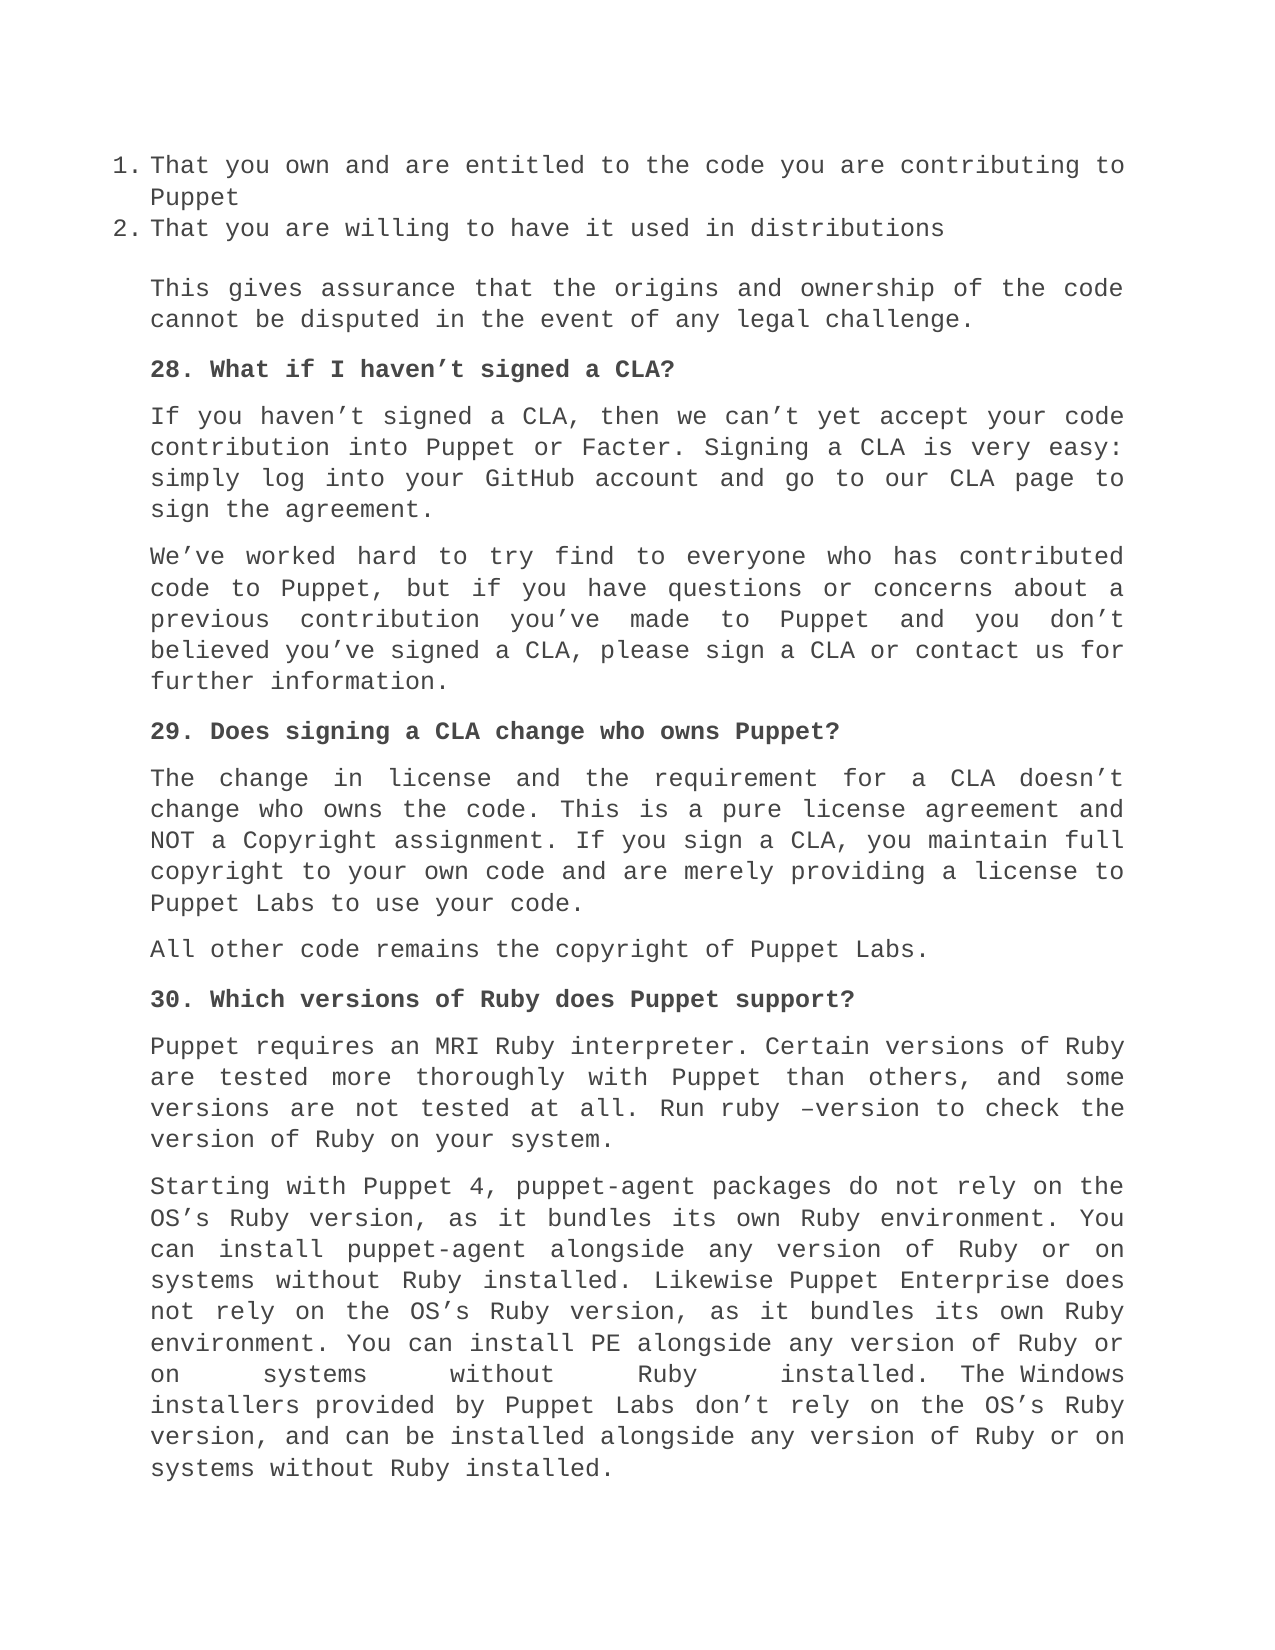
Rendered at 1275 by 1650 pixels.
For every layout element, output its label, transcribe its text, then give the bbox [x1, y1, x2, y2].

list That you own and are entitled to the code you are contributing to Puppet [112, 150, 1125, 212]
text Puppet requires an MRI Ruby interpreter. Certain versions of Ruby are tested more thoroughly with Puppet than others, and some versions are not tested at all. Run ruby –version to check the version of Ruby on your system. [150, 1030, 1125, 1155]
text Starting with Puppet 4, puppet-agent packages do not rely on the OS’s Ruby version, as it bundles its own Ruby environment. You can install puppet-agent alongside any version of Ruby or on systems without Ruby installed. Likewise Puppet Enterprise does not rely on the OS’s Ruby version, as it bundles its own Ruby environment. You can install PE alongside any version of Ruby or on systems without Ruby installed. The Windows installers provided by Puppet Labs don’t rely on the OS’s Ruby version, and can be installed alongside any version of Ruby or on systems without Ruby installed. [150, 1171, 1125, 1483]
text If you haven’t signed a CLA, then we can’t yet accept your code contribution into Puppet or Facter. Signing a CLA is very easy: simply log into your GitHub account and go to our CLA page to sign the agreement. [150, 400, 1125, 525]
text The change in license and the requirement for a CLA doesn’t change who owns the code. This is a pure license agreement and NOT a Copyright assignment. If you sign a CLA, you maintain full copyright to your own code and are merely providing a license to Puppet Labs to use your code. [150, 762, 1125, 918]
text This gives assurance that the origins and ownership of the code cannot be disputed in the event of any legal challenge. [150, 273, 1125, 335]
list That you are willing to have it used in distributions [112, 212, 1125, 244]
subtitle 29. Does signing a CLA change who owns Puppet? [150, 713, 1125, 747]
subtitle 28. What if I haven’t signed a CLA? [150, 351, 1125, 385]
text We’ve worked hard to try find to everyone who has contributed code to Puppet, but if you have questions or concerns about a previous contribution you’ve made to Puppet and you don’t believed you’ve signed a CLA, please sign a CLA or contact us for further information. [150, 541, 1125, 697]
subtitle 30. Which versions of Ruby does Puppet support? [150, 981, 1125, 1015]
text All other code remains the copyright of Puppet Labs. [150, 934, 1125, 965]
